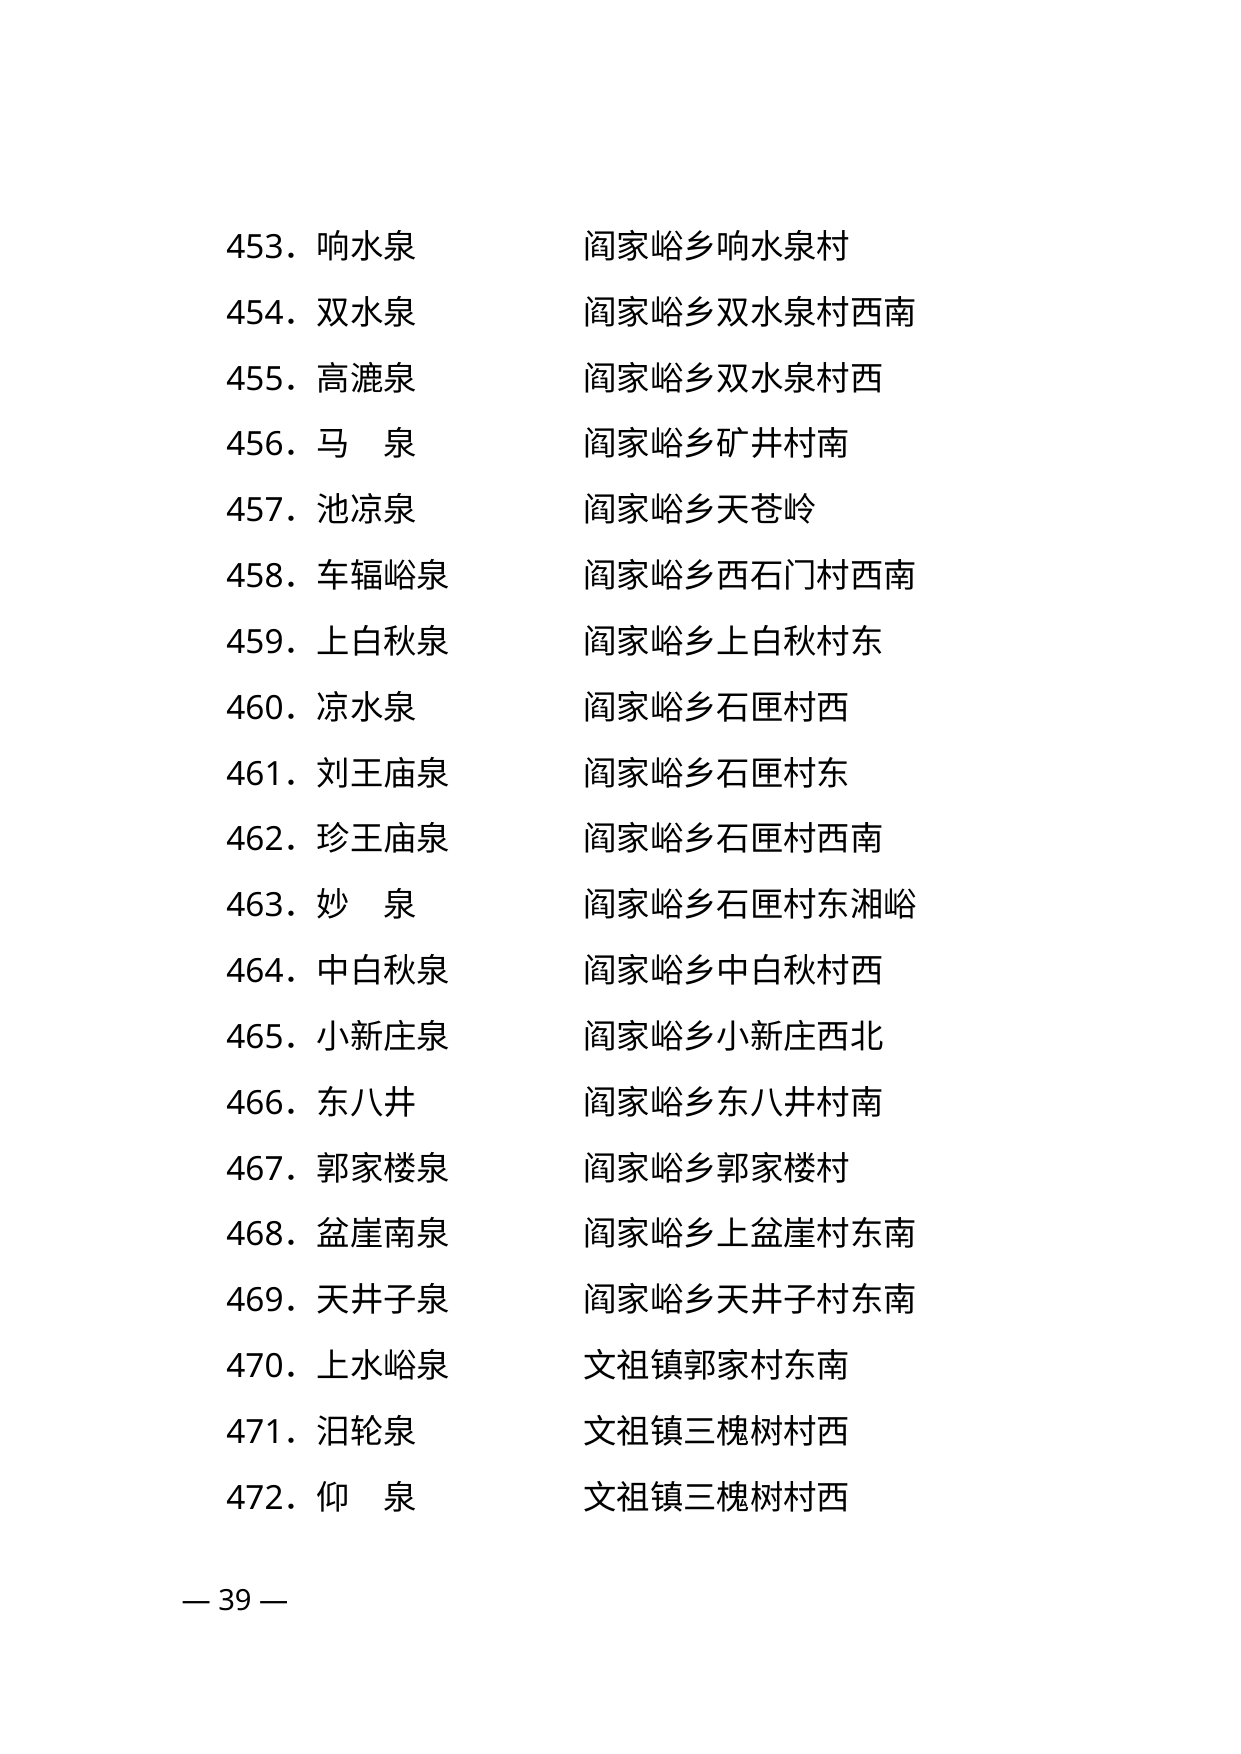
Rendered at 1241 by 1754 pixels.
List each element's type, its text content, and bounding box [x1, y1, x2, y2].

text 470．上水峪泉 文祖镇郭家村东南 [159, 1330, 1081, 1396]
text 458．车辐峪泉 阎家峪乡西石门村西南 [159, 540, 1081, 606]
text 463．妙 泉 阎家峪乡石匣村东湘峪 [159, 869, 1081, 935]
text 469．天井子泉 阎家峪乡天井子村东南 [159, 1264, 1081, 1330]
text 471．汨轮泉 文祖镇三槐树村西 [159, 1396, 1081, 1462]
text 466．东八井 阎家峪乡东八井村南 [159, 1067, 1081, 1133]
text 462．珍王庙泉 阎家峪乡石匣村西南 [159, 803, 1081, 869]
text 459．上白秋泉 阎家峪乡上白秋村东 [159, 606, 1081, 672]
text 453．响水泉 阎家峪乡响水泉村 [159, 211, 1081, 277]
text 465．小新庄泉 阎家峪乡小新庄西北 [159, 1001, 1081, 1067]
text 455．高漉泉 阎家峪乡双水泉村西 [159, 343, 1081, 408]
text 467．郭家楼泉 阎家峪乡郭家楼村 [159, 1133, 1081, 1198]
text 454．双水泉 阎家峪乡双水泉村西南 [159, 277, 1081, 343]
text 472．仰 泉 文祖镇三槐树村西 [159, 1462, 1081, 1528]
text 460．凉水泉 阎家峪乡石匣村西 [159, 672, 1081, 738]
text 456．马 泉 阎家峪乡矿井村南 [159, 408, 1081, 474]
text 457．池凉泉 阎家峪乡天苍岭 [159, 474, 1081, 540]
text 464．中白秋泉 阎家峪乡中白秋村西 [159, 935, 1081, 1001]
text 461．刘王庙泉 阎家峪乡石匣村东 [159, 738, 1081, 803]
text 468．盆崖南泉 阎家峪乡上盆崖村东南 [159, 1198, 1081, 1264]
